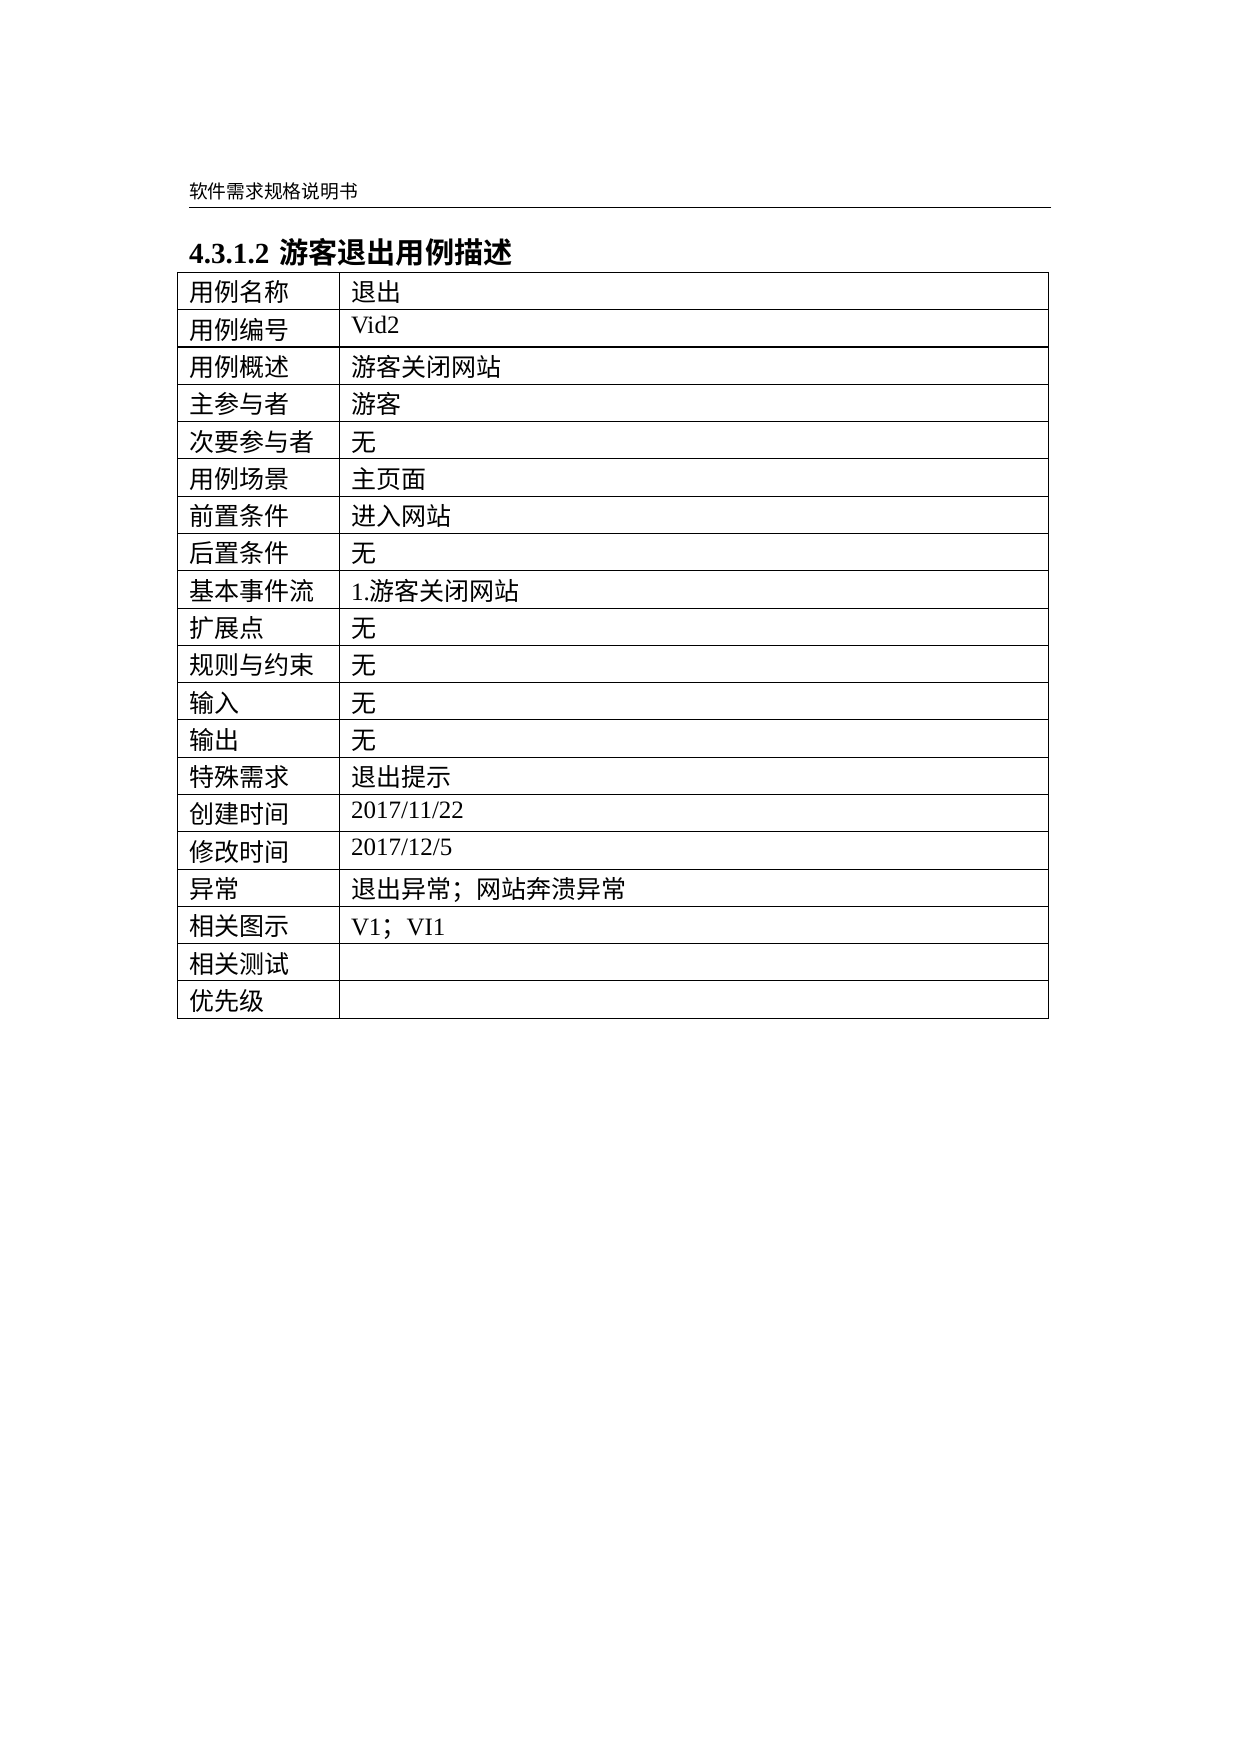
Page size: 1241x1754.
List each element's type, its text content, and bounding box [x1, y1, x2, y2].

table_cell Vid2 [340, 310, 1048, 346]
table_cell 主页面 [340, 459, 1048, 496]
table_cell 相关图示 [178, 907, 339, 943]
table_cell 扩展点 [178, 609, 339, 645]
table_cell 优先级 [178, 981, 339, 1018]
table_cell 输入 [178, 683, 339, 719]
table_cell 用例场景 [178, 459, 339, 496]
table_cell 前置条件 [178, 497, 339, 533]
table_cell 退出提示 [340, 758, 1048, 794]
table_cell 主参与者 [178, 385, 339, 421]
table_cell 用例编号 [178, 310, 339, 346]
table_cell 基本事件流 [178, 571, 339, 607]
table_cell 游客 [340, 385, 1048, 421]
table_cell 无 [340, 683, 1048, 719]
subtitle 游客退出用例描述 [189, 229, 1051, 272]
table_cell 次要参与者 [178, 422, 339, 458]
table_cell 创建时间 [178, 795, 339, 831]
table_header 用例名称 [178, 273, 339, 309]
table_cell 异常 [178, 870, 339, 906]
table_cell 无 [340, 534, 1048, 570]
table_cell 2017/11/22 [340, 795, 1048, 831]
table_cell 输出 [178, 720, 339, 757]
table_header 退出 [340, 273, 1048, 309]
table_cell 游客关闭网站 [340, 348, 1048, 384]
table_cell 1.游客关闭网站 [340, 571, 1048, 607]
table_cell 规则与约束 [178, 646, 339, 682]
table_cell 无 [340, 646, 1048, 682]
table_cell 退出异常；网站奔溃异常 [340, 870, 1048, 906]
table_cell 相关测试 [178, 944, 339, 980]
table_cell 2017/12/5 [340, 832, 1048, 868]
table_cell 用例概述 [178, 348, 339, 384]
table_cell 进入网站 [340, 497, 1048, 533]
table_cell 修改时间 [178, 832, 339, 868]
table_cell 无 [340, 422, 1048, 458]
table_cell [340, 944, 1048, 980]
table_cell 无 [340, 609, 1048, 645]
table_cell [340, 981, 1048, 1018]
table_cell 无 [340, 720, 1048, 757]
table_cell 后置条件 [178, 534, 339, 570]
table_cell V1；VI1 [340, 907, 1048, 943]
table_cell 特殊需求 [178, 758, 339, 794]
